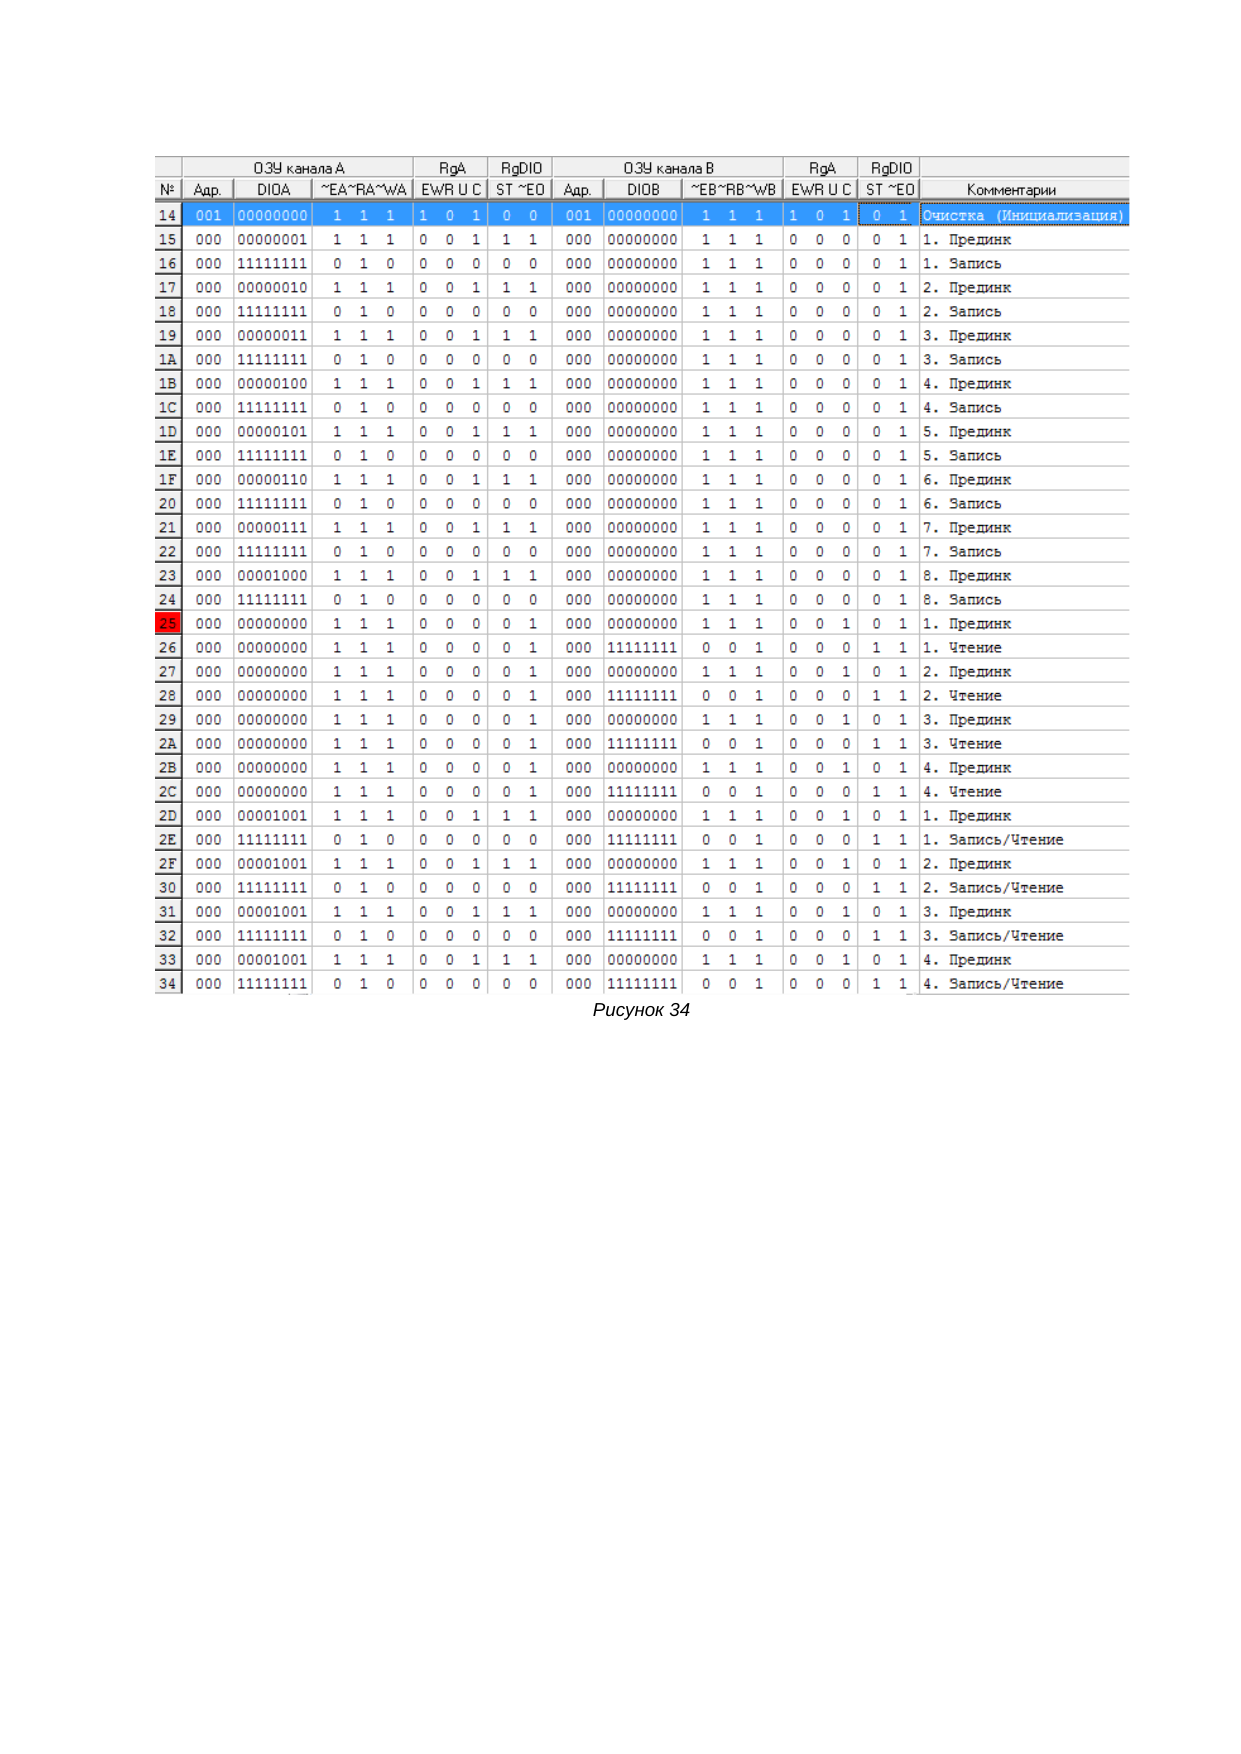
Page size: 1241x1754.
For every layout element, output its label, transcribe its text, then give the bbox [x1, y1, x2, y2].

text Рисунок 34 [133, 999, 1152, 1020]
picture [155, 156, 1130, 995]
